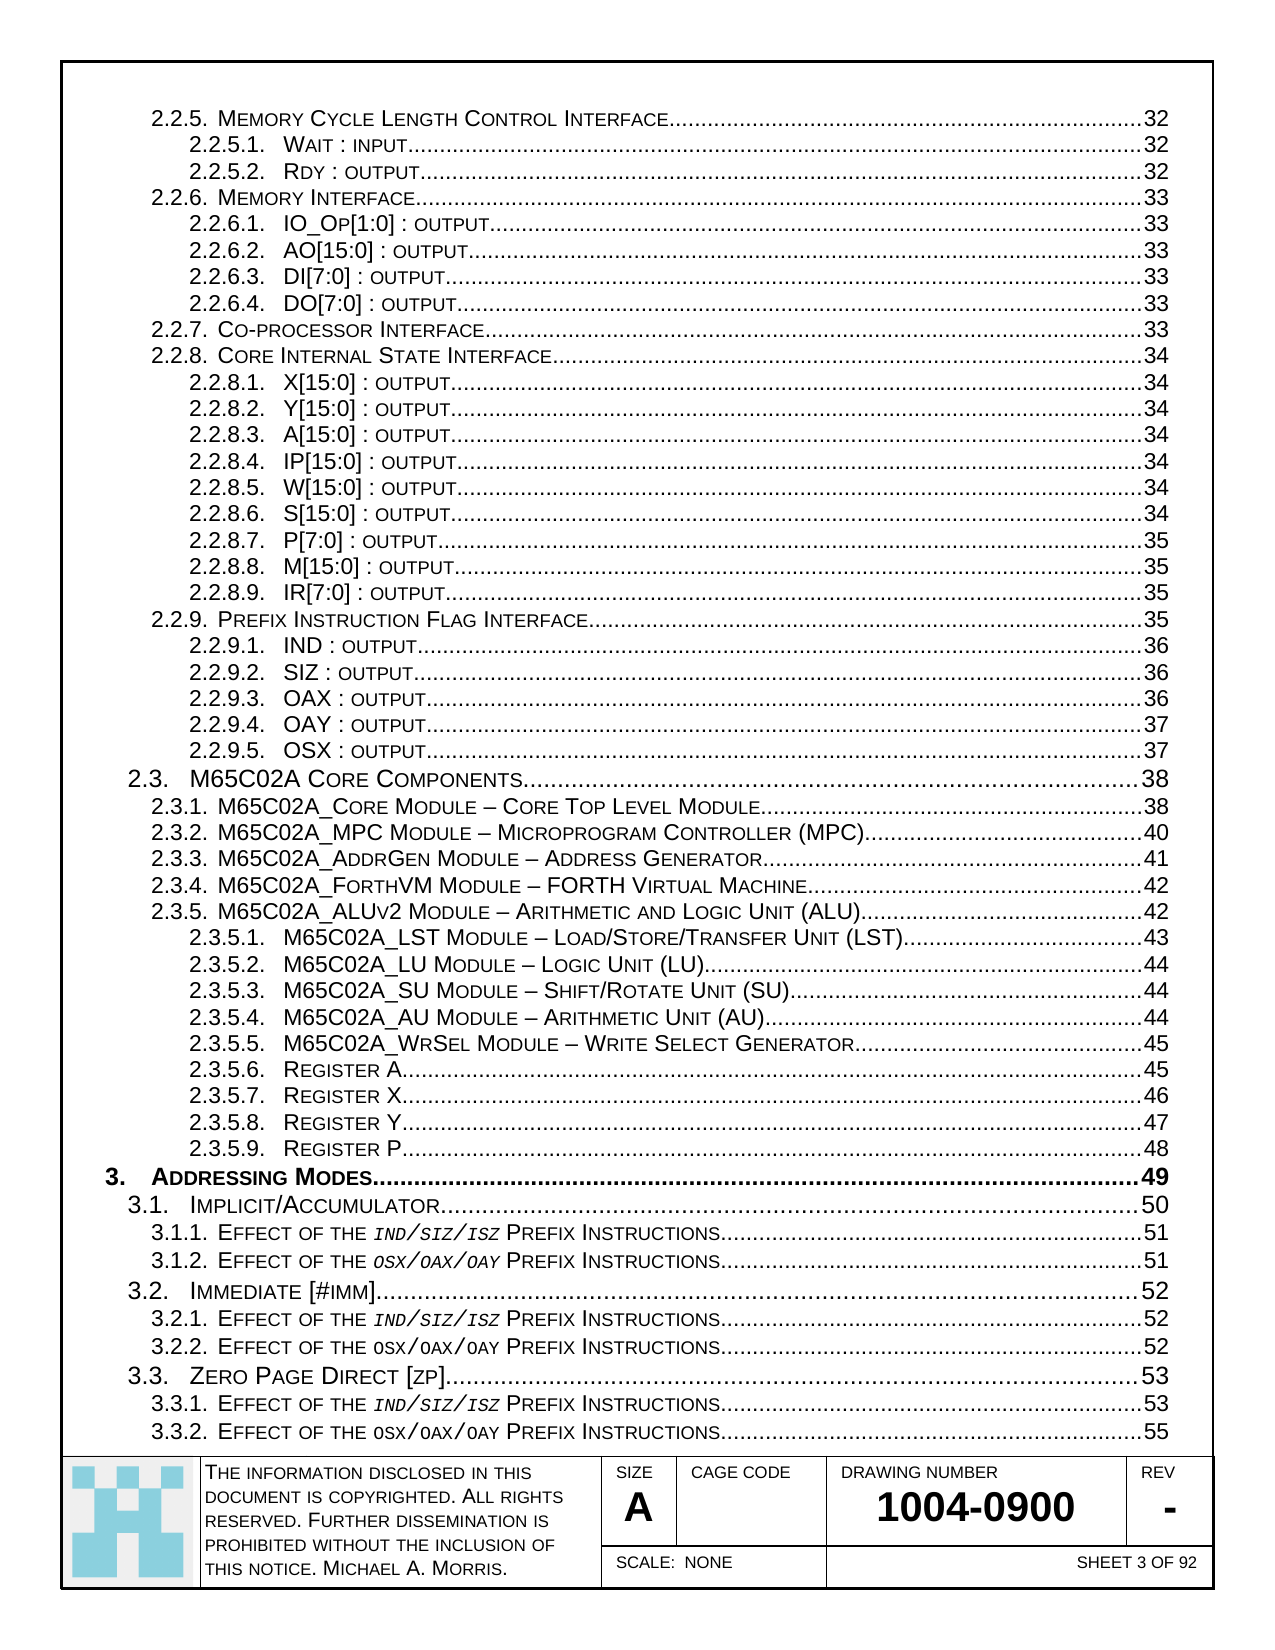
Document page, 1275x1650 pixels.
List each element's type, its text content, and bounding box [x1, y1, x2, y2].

text 3. Addressing Modes 49 [105, 1162, 1170, 1190]
text 3.2.1. Effect of the ind/siz/isz Prefix Instructions 52 [151, 1304, 1170, 1333]
text 2.3.1. M65C02A_Core Module – Core Top Level Module 38 [151, 793, 1170, 819]
text 3.3.2. Effect of the osx/oax/oay Prefix Instructions 55 [151, 1418, 1170, 1447]
text 2.2.8.8. M[15:0] : output 35 [189, 553, 1170, 579]
text 2.2.9.1. IND : output 36 [189, 632, 1170, 658]
text 2.2.8.2. Y[15:0] : output 34 [189, 395, 1170, 421]
text 2.2.5.1. Wait : input 32 [189, 131, 1170, 158]
text 2.3.5.2. M65C02A_LU Module – Logic Unit (LU) 44 [189, 951, 1170, 977]
text 2.2.8.5. W[15:0] : output 34 [189, 474, 1170, 500]
text 3.3. Zero Page Direct [zp] 53 [127, 1361, 1170, 1390]
text 2.2.9.5. OSX : output 37 [189, 737, 1170, 764]
text 2.2.6.2. AO[15:0] : output 33 [189, 237, 1170, 263]
text 2.3.5.1. M65C02A_LST Module – Load/Store/Transfer Unit (LST) 43 [189, 924, 1170, 951]
text 2.2.8. Core Internal State Interface 34 [151, 342, 1170, 368]
text 2.2.8.6. S[15:0] : output 34 [189, 500, 1170, 527]
text 2.3.5.4. M65C02A_AU Module – Arithmetic Unit (AU) 44 [189, 1003, 1170, 1030]
text 2.2.9.4. OAY : output 37 [189, 711, 1170, 737]
text 3.3.1. Effect of the ind/siz/isz Prefix Instructions 53 [151, 1390, 1170, 1418]
text 2.2.9.2. SIZ : output 36 [189, 658, 1170, 685]
text 2.2.9. Prefix Instruction Flag Interface 35 [151, 606, 1170, 632]
text 2.2.6.1. IO_Op[1:0] : output 33 [189, 210, 1170, 237]
text 2.3.5.5. M65C02A_WrSel Module – Write Select Generator 45 [189, 1030, 1170, 1056]
text 2.2.7. Co-processor Interface 33 [151, 316, 1170, 342]
text 2.2.6.3. DI[7:0] : output 33 [189, 263, 1170, 289]
text 2.3.5.8. Register Y 47 [189, 1109, 1170, 1135]
text 2.2.6. Memory Interface 33 [151, 184, 1170, 210]
text 3.1.1. Effect of the ind/siz/isz Prefix Instructions 51 [151, 1219, 1170, 1247]
text 2.3.4. M65C02A_ForthVM Module – FORTH Virtual Machine 42 [151, 872, 1170, 898]
text 2.3. M65C02A Core Components 38 [127, 764, 1170, 793]
text 2.2.5. Memory Cycle Length Control Interface 32 [151, 105, 1170, 131]
text 3.2.2. Effect of the osx/oax/oay Prefix Instructions 52 [151, 1333, 1170, 1361]
text 2.3.5.9. Register P 48 [189, 1135, 1170, 1162]
text 2.3.5. M65C02A_ALUv2 Module – Arithmetic and Logic Unit (ALU) 42 [151, 898, 1170, 924]
text 3.2. Immediate [#imm] 52 [127, 1276, 1170, 1304]
text 3.1. Implicit/Accumulator 50 [127, 1190, 1170, 1219]
text 2.2.8.7. P[7:0] : output 35 [189, 527, 1170, 553]
text 2.2.5.2. Rdy : output 32 [189, 158, 1170, 184]
text 2.2.9.3. OAX : output 36 [189, 685, 1170, 711]
text 2.2.8.9. IR[7:0] : output 35 [189, 579, 1170, 606]
text 2.2.8.4. IP[15:0] : output 34 [189, 448, 1170, 474]
text 2.3.5.7. Register X 46 [189, 1082, 1170, 1109]
text 2.2.8.1. X[15:0] : output 34 [189, 368, 1170, 395]
text 2.3.5.6. Register A 45 [189, 1056, 1170, 1082]
picture [63, 1457, 194, 1587]
text 2.2.8.3. A[15:0] : output 34 [189, 421, 1170, 448]
text 2.3.2. M65C02A_MPC Module – Microprogram Controller (MPC) 40 [151, 819, 1170, 845]
text 2.3.5.3. M65C02A_SU Module – Shift/Rotate Unit (SU) 44 [189, 977, 1170, 1003]
text 3.1.2. Effect of the osx/oax/oay Prefix Instructions 51 [151, 1247, 1170, 1276]
text 2.2.6.4. DO[7:0] : output 33 [189, 289, 1170, 316]
text 2.3.3. M65C02A_AddrGen Module – Address Generator 41 [151, 845, 1170, 872]
